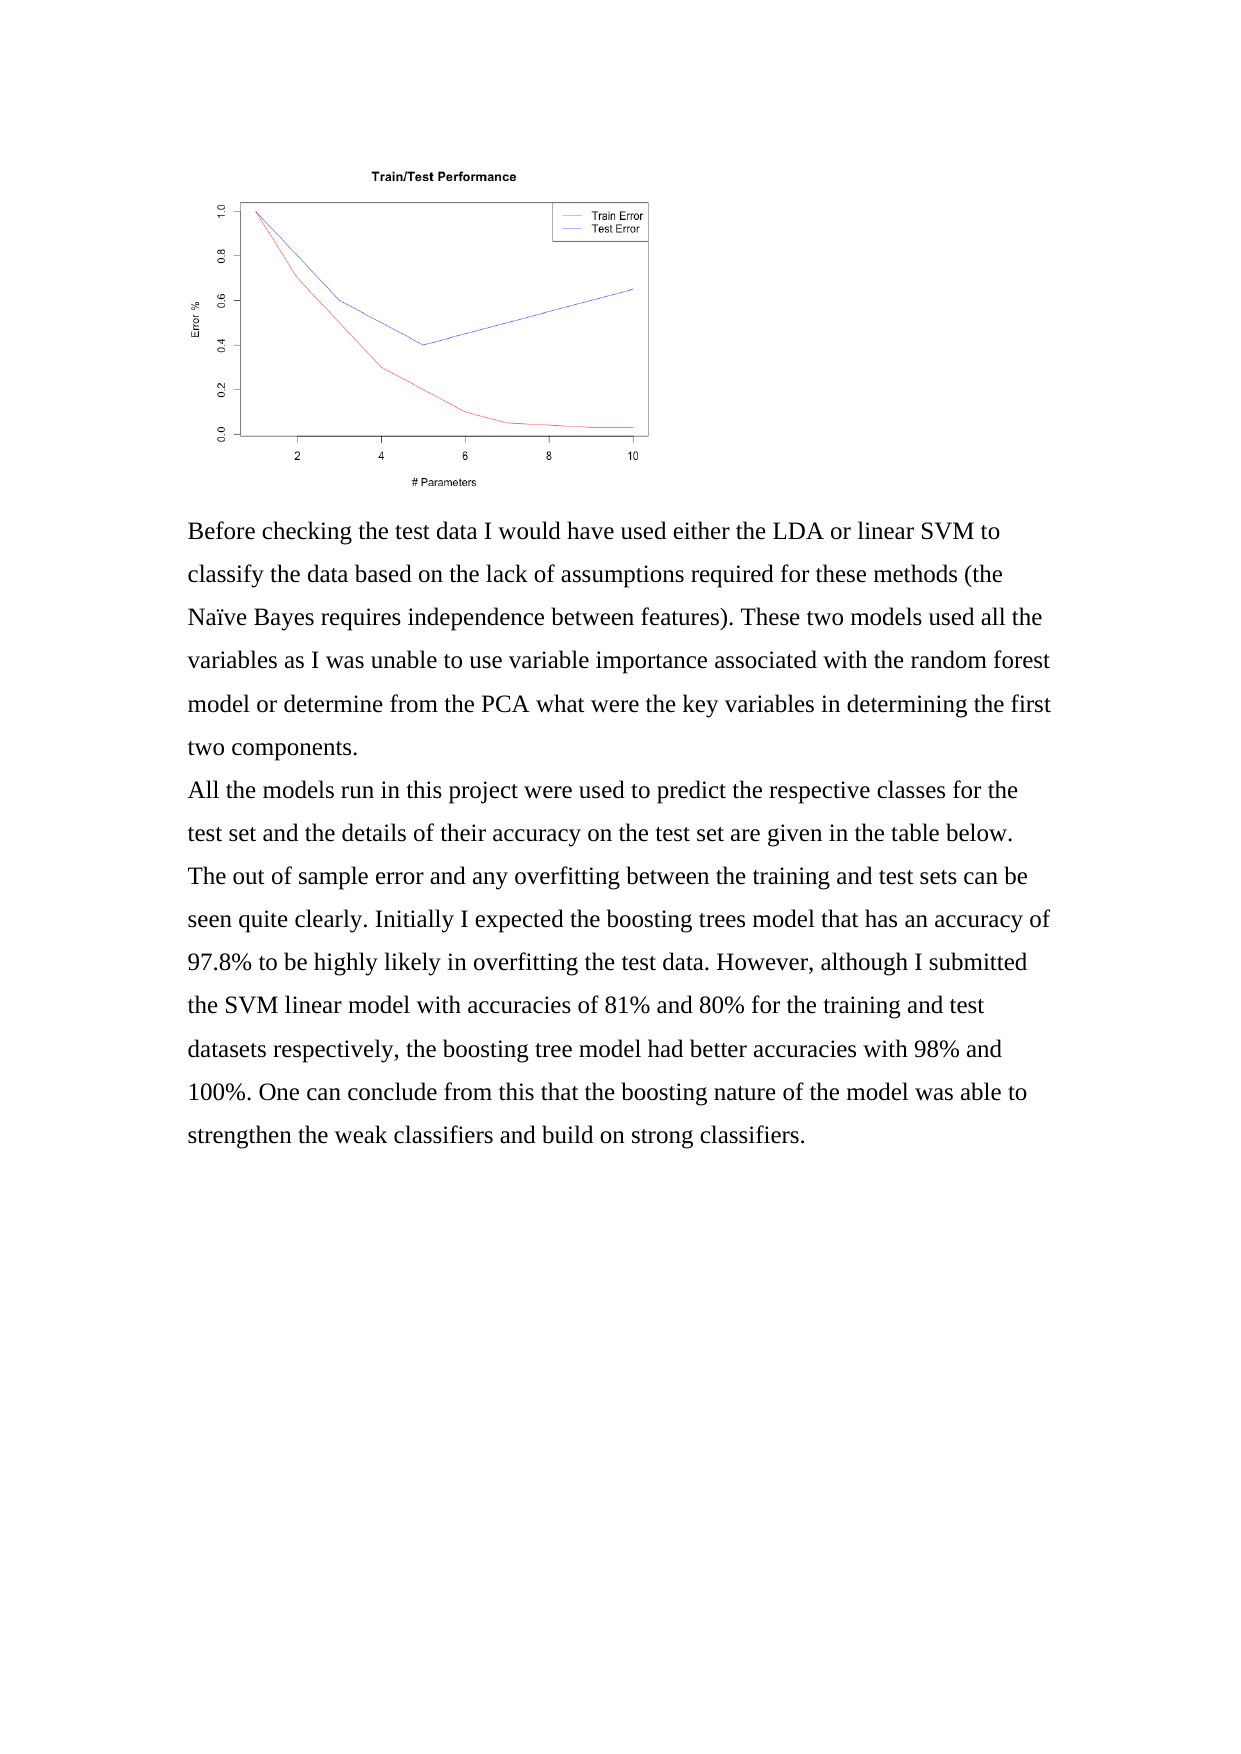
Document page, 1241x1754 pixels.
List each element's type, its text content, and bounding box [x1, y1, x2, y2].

text Before checking the test data I would have used either the LDA or linear SVM to classify the data based on the lack of assumptions required for these methods (the Naïve Bayes requires independence between features). These two models used all the variables as I was unable to use variable importance associated with the random forest model or determine from the PCA what were the key variables in determining the first two components. [187, 516, 1053, 761]
text All the models run in this project were used to predict the respective classes for the test set and the details of their accuracy on the test set are given in the table below. The out of sample error and any overfitting between the training and test sets can be seen quite clearly. Initially I expected the boosting trees model that has an accuracy of 97.8% to be highly likely in overfitting the test data. However, although I submitted the SVM linear model with accuracies of 81% and 80% for the training and test datasets respectively, the boosting tree model had better accuracies with 98% and 100%. One can conclude from this that the boosting nature of the model was able to strengthen the weak classifiers and build on strong classifiers. [187, 775, 1053, 1149]
picture [187, 150, 675, 502]
